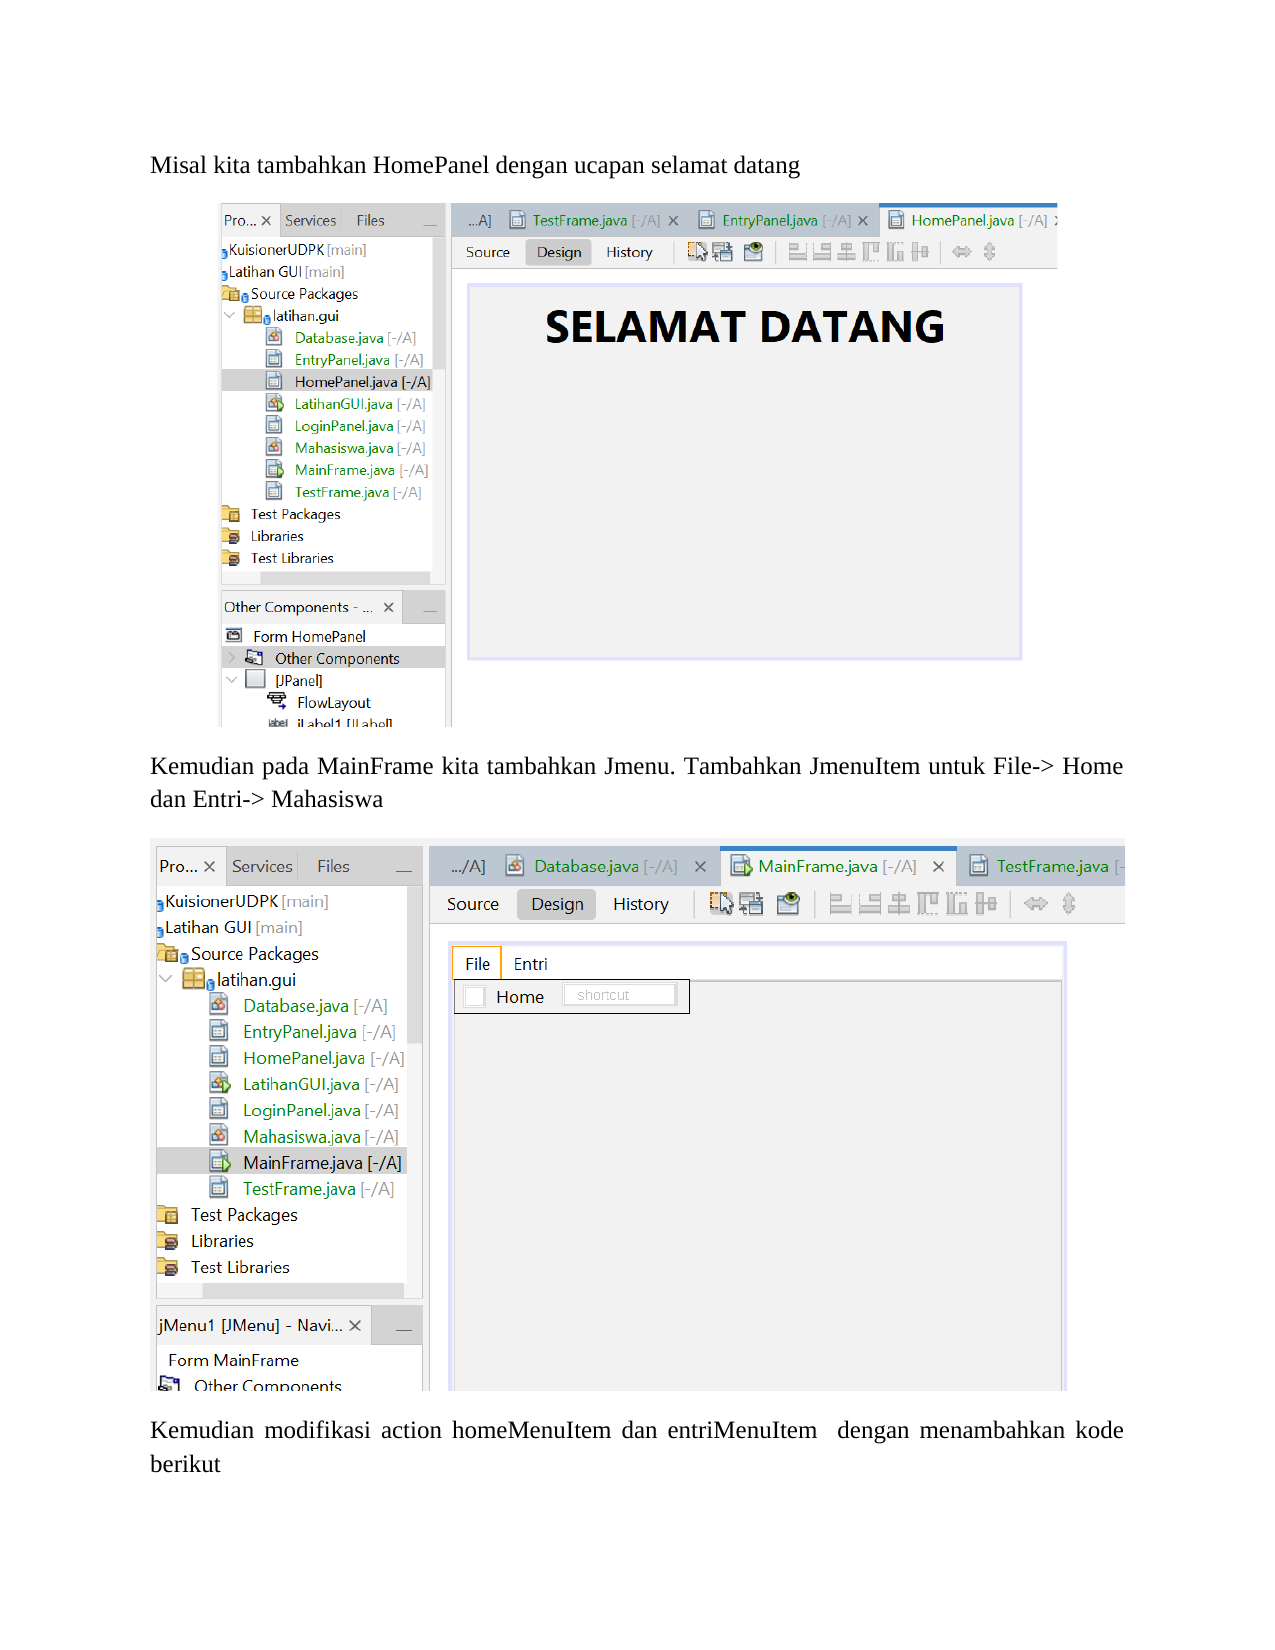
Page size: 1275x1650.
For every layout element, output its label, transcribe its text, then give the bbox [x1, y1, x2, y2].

text Misal kita tambahkan HomePanel dengan ucapan selamat datang [150, 150, 1125, 179]
text Kemudian pada MainFrame kita tambahkan Jmenu. Tambahkan JmenuItem untuk File-> Home dan Entri-> Mahasiswa [150, 751, 1125, 813]
picture [150, 838, 1125, 1391]
text Kemudian modifikasi action homeMenuItem dan entriMenuItem dengan menambahkan kode berikut [150, 1416, 1125, 1477]
picture [217, 203, 1058, 727]
